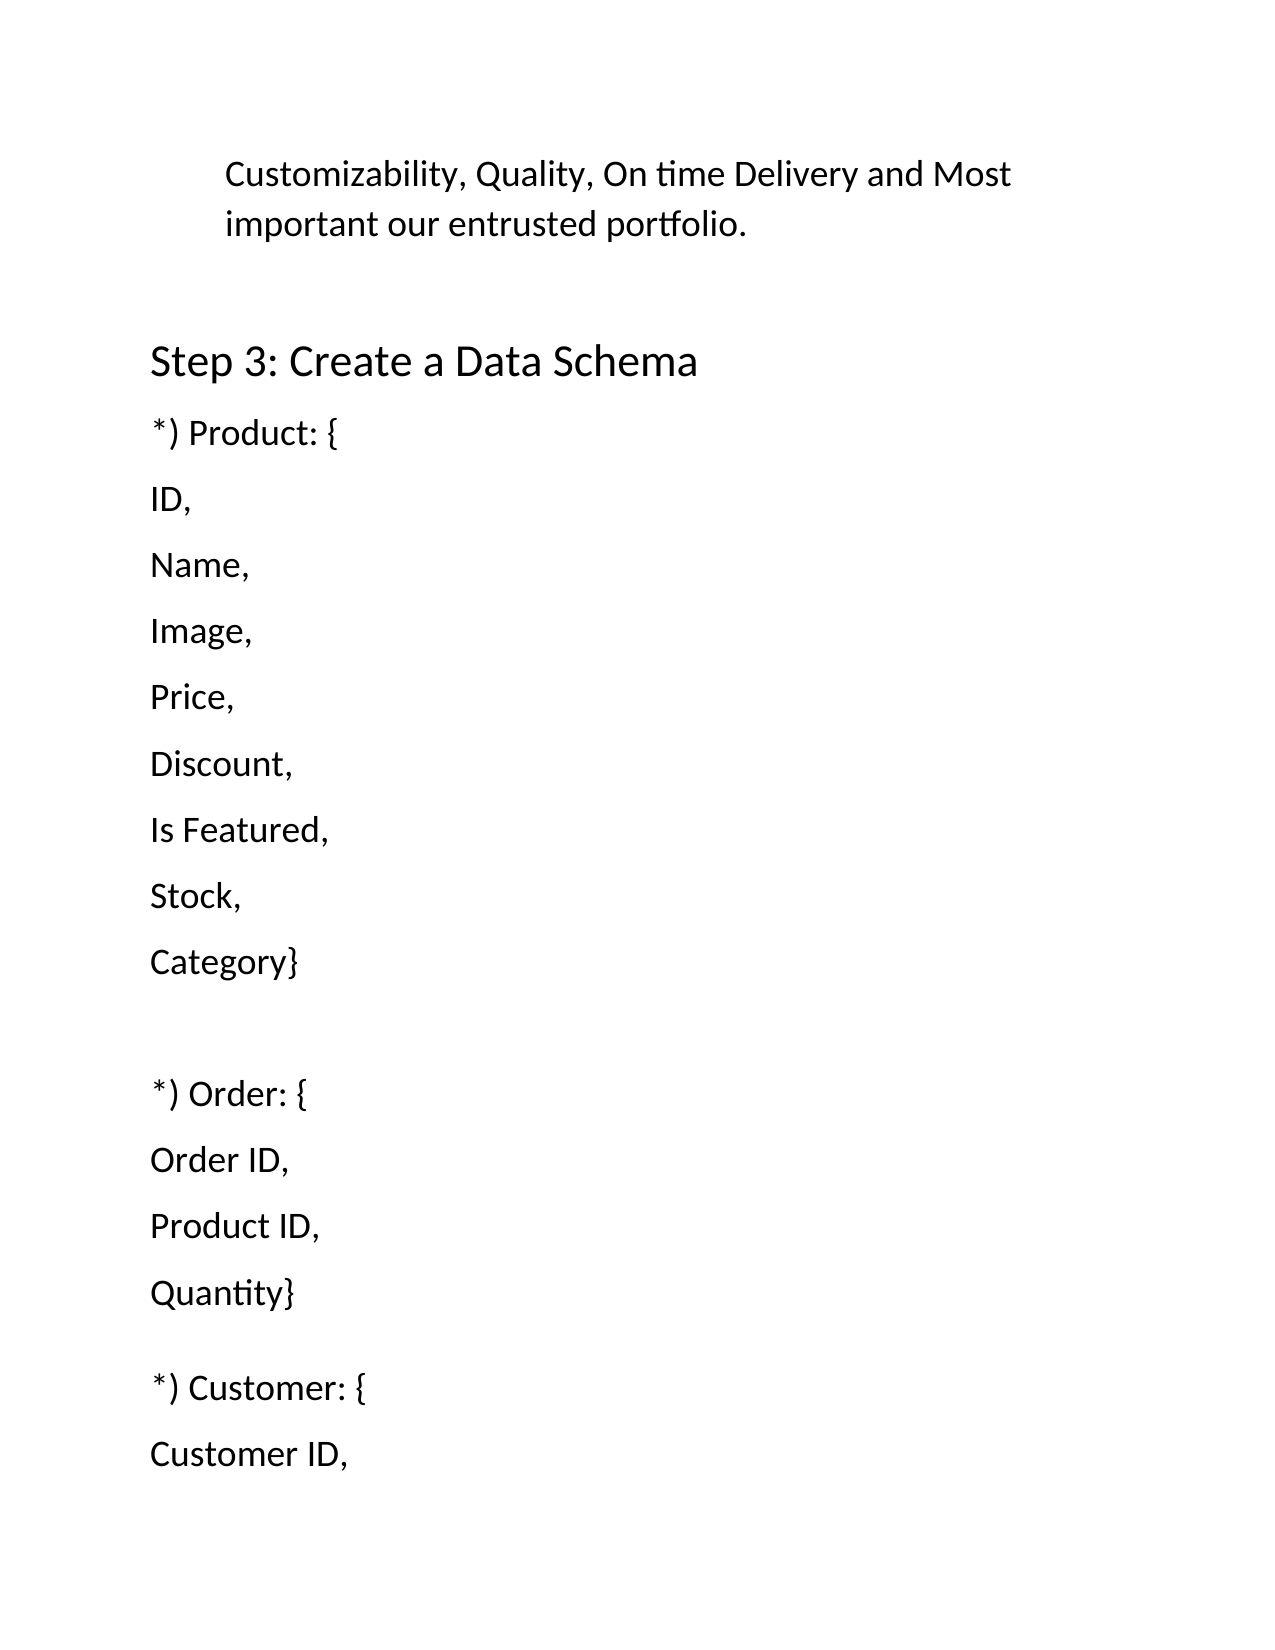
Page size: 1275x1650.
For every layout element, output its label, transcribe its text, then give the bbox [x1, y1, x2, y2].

text Is Featured, [150, 806, 1125, 851]
text *) Customer: { [150, 1363, 1125, 1409]
text Quantity} [150, 1269, 1125, 1345]
text Price, [150, 673, 1125, 719]
text Product ID, [150, 1202, 1125, 1248]
text Stock, [150, 872, 1125, 918]
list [187, 150, 1125, 245]
text Customer ID, [150, 1430, 1125, 1476]
text ID, [150, 475, 1125, 521]
text *) Order: { [150, 1070, 1125, 1116]
text Image, [150, 607, 1125, 653]
text Name, [150, 541, 1125, 587]
text Category} [150, 938, 1125, 984]
text Order ID, [150, 1136, 1125, 1182]
text *) Product: { [150, 409, 1125, 454]
text Discount, [150, 739, 1125, 785]
text Step 3: Create a Data Schema [150, 332, 1125, 388]
